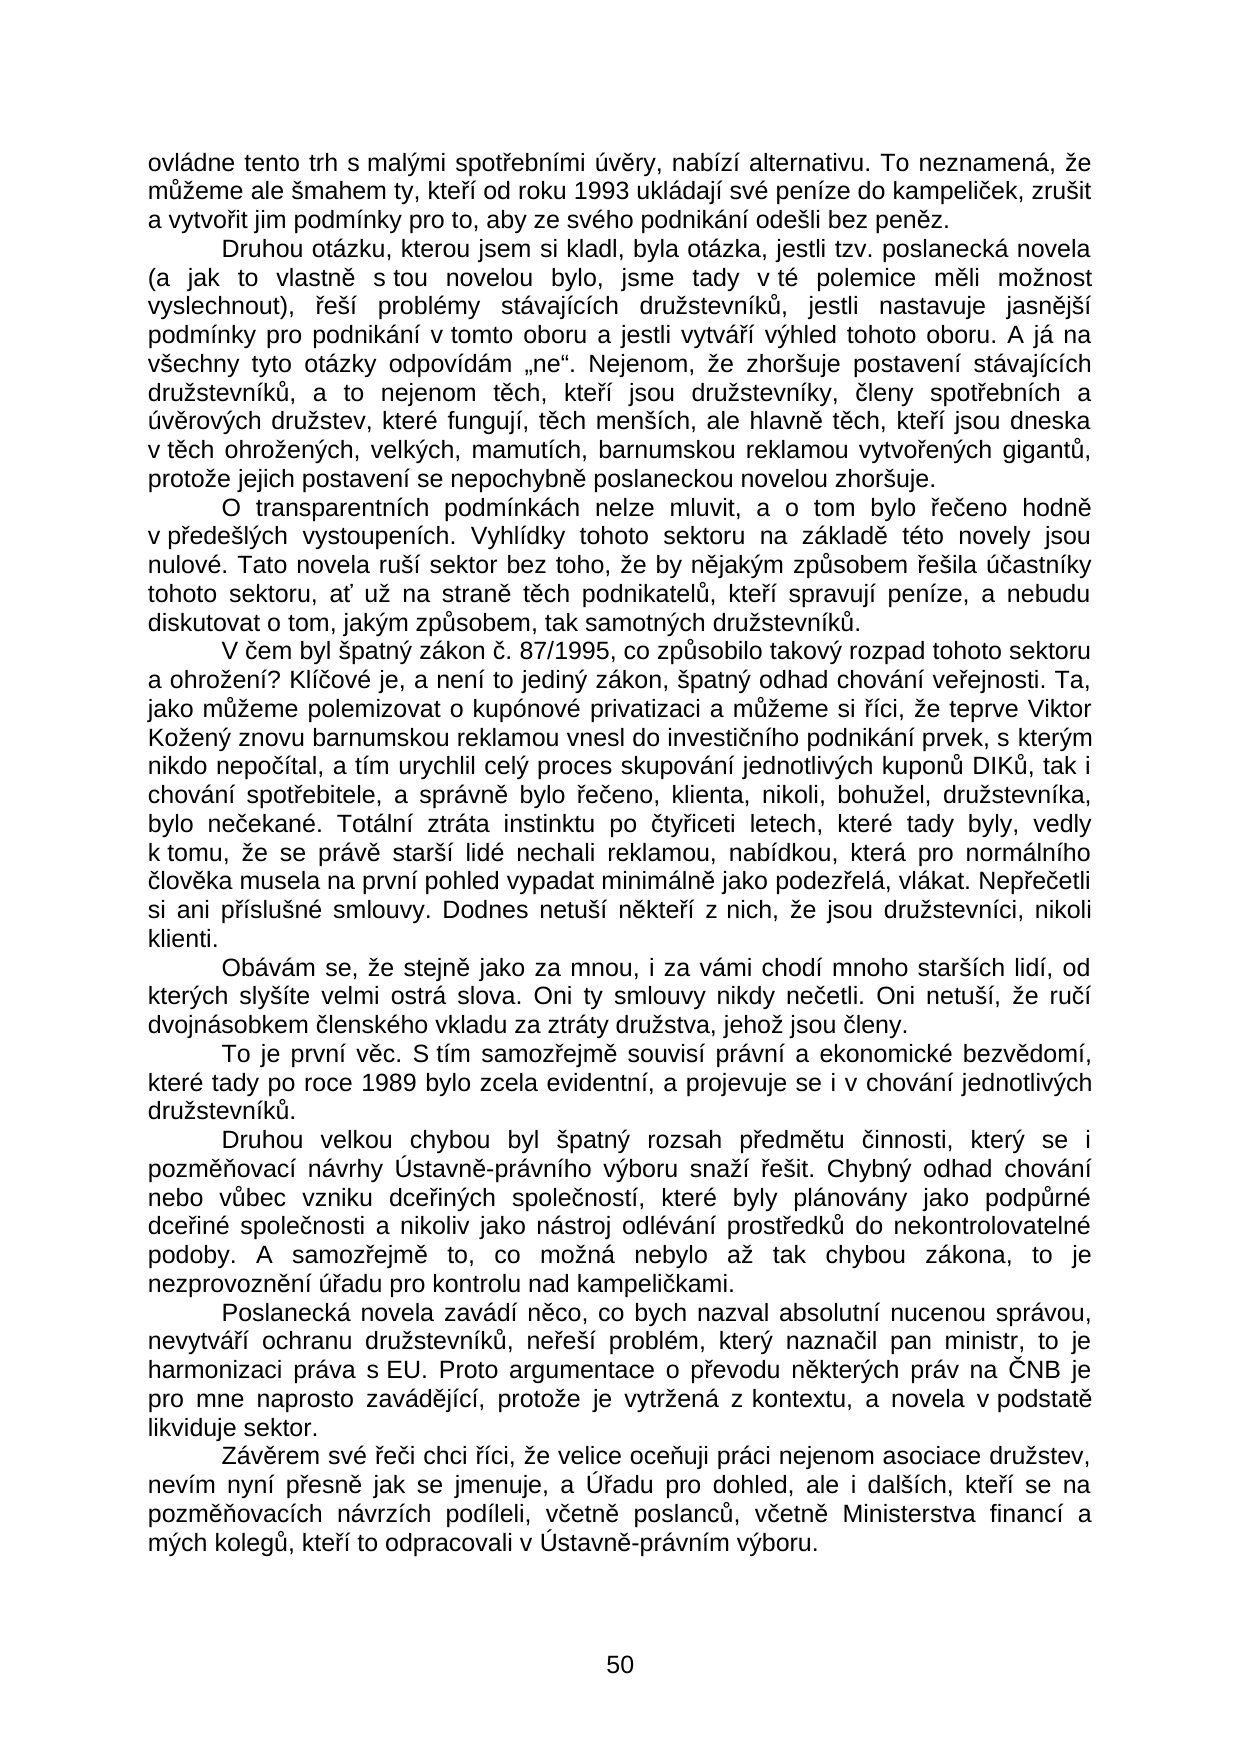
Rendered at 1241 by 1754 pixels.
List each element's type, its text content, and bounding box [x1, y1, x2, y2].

text Obávám se, že stejně jako za mnou, i za vámi chodí mnoho starších lidí, od kterých slyšíte velmi ostrá slova. Oni ty smlouvy nikdy nečetli. Oni netuší, že ručí dvojnásobkem členského vkladu za ztráty družstva, jehož jsou členy. [148, 953, 1093, 1039]
text O transparentních podmínkách nelze mluvit, a o tom bylo řečeno hodně v předešlých vystoupeních. Vyhlídky tohoto sektoru na základě této novely jsou nulové. Tato novela ruší sektor bez toho, že by nějakým způsobem řešila účastníky tohoto sektoru, ať už na straně těch podnikatelů, kteří spravují peníze, a nebudu diskutovat o tom, jakým způsobem, tak samotných družstevníků. [148, 493, 1093, 636]
text Závěrem své řeči chci říci, že velice oceňuji práci nejenom asociace družstev, nevím nyní přesně jak se jmenuje, a Úřadu pro dohled, ale i dalších, kteří se na pozměňovacích návrzích podíleli, včetně poslanců, včetně Ministerstva financí a mých kolegů, kteří to odpracovali v Ústavně-právním výboru. [148, 1441, 1093, 1556]
text Druhou otázku, kterou jsem si kladl, byla otázka, jestli tzv. poslanecká novela (a jak to vlastně s tou novelou bylo, jsme tady v té polemice měli možnost vyslechnout), řeší problémy stávajících družstevníků, jestli nastavuje jasnější podmínky pro podnikání v tomto oboru a jestli vytváří výhled tohoto oboru. A já na všechny tyto otázky odpovídám „ne“. Nejenom, že zhoršuje postavení stávajících družstevníků, a to nejenom těch, kteří jsou družstevníky, členy spotřebních a úvěrových družstev, které fungují, těch menších, ale hlavně těch, kteří jsou dneska v těch ohrožených, velkých, mamutích, barnumskou reklamou vytvořených gigantů, protože jejich postavení se nepochybně poslaneckou novelou zhoršuje. [148, 234, 1093, 493]
text Poslanecká novela zavádí něco, co bych nazval absolutní nucenou správou, nevytváří ochranu družstevníků, neřeší problém, který naznačil pan ministr, to je harmonizaci práva s EU. Proto argumentace o převodu některých práv na ČNB je pro mne naprosto zavádějící, protože je vytržená z kontextu, a novela v podstatě likviduje sektor. [148, 1298, 1093, 1441]
text Druhou velkou chybou byl špatný rozsah předmětu činnosti, který se i pozměňovací návrhy Ústavně-právního výboru snaží řešit. Chybný odhad chování nebo vůbec vzniku dceřiných společností, které byly plánovány jako podpůrné dceřiné společnosti a nikoliv jako nástroj odlévání prostředků do nekontrolovatelné podoby. A samozřejmě to, co možná nebylo až tak chybou zákona, to je nezprovoznění úřadu pro kontrolu nad kampeličkami. [148, 1125, 1093, 1298]
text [148, 148, 1093, 234]
text V čem byl špatný zákon č. 87/1995, co způsobilo takový rozpad tohoto sektoru a ohrožení? Klíčové je, a není to jediný zákon, špatný odhad chování veřejnosti. Ta, jako můžeme polemizovat o kupónové privatizaci a můžeme si říci, že teprve Viktor Kožený znovu barnumskou reklamou vnesl do investičního podnikání prvek, s kterým nikdo nepočítal, a tím urychlil celý proces skupování jednotlivých kuponů DIKů, tak i chování spotřebitele, a správně bylo řečeno, klienta, nikoli, bohužel, družstevníka, bylo nečekané. Totální ztráta instinktu po čtyřiceti letech, které tady byly, vedly k tomu, že se právě starší lidé nechali reklamou, nabídkou, která pro normálního člověka musela na první pohled vypadat minimálně jako podezřelá, vlákat. Nepřečetli si ani příslušné smlouvy. Dodnes netuší někteří z nich, že jsou družstevníci, nikoli klienti. [148, 636, 1093, 953]
text To je první věc. S tím samozřejmě souvisí právní a ekonomické bezvědomí, které tady po roce 1989 bylo zcela evidentní, a projevuje se i v chování jednotlivých družstevníků. [148, 1039, 1093, 1125]
